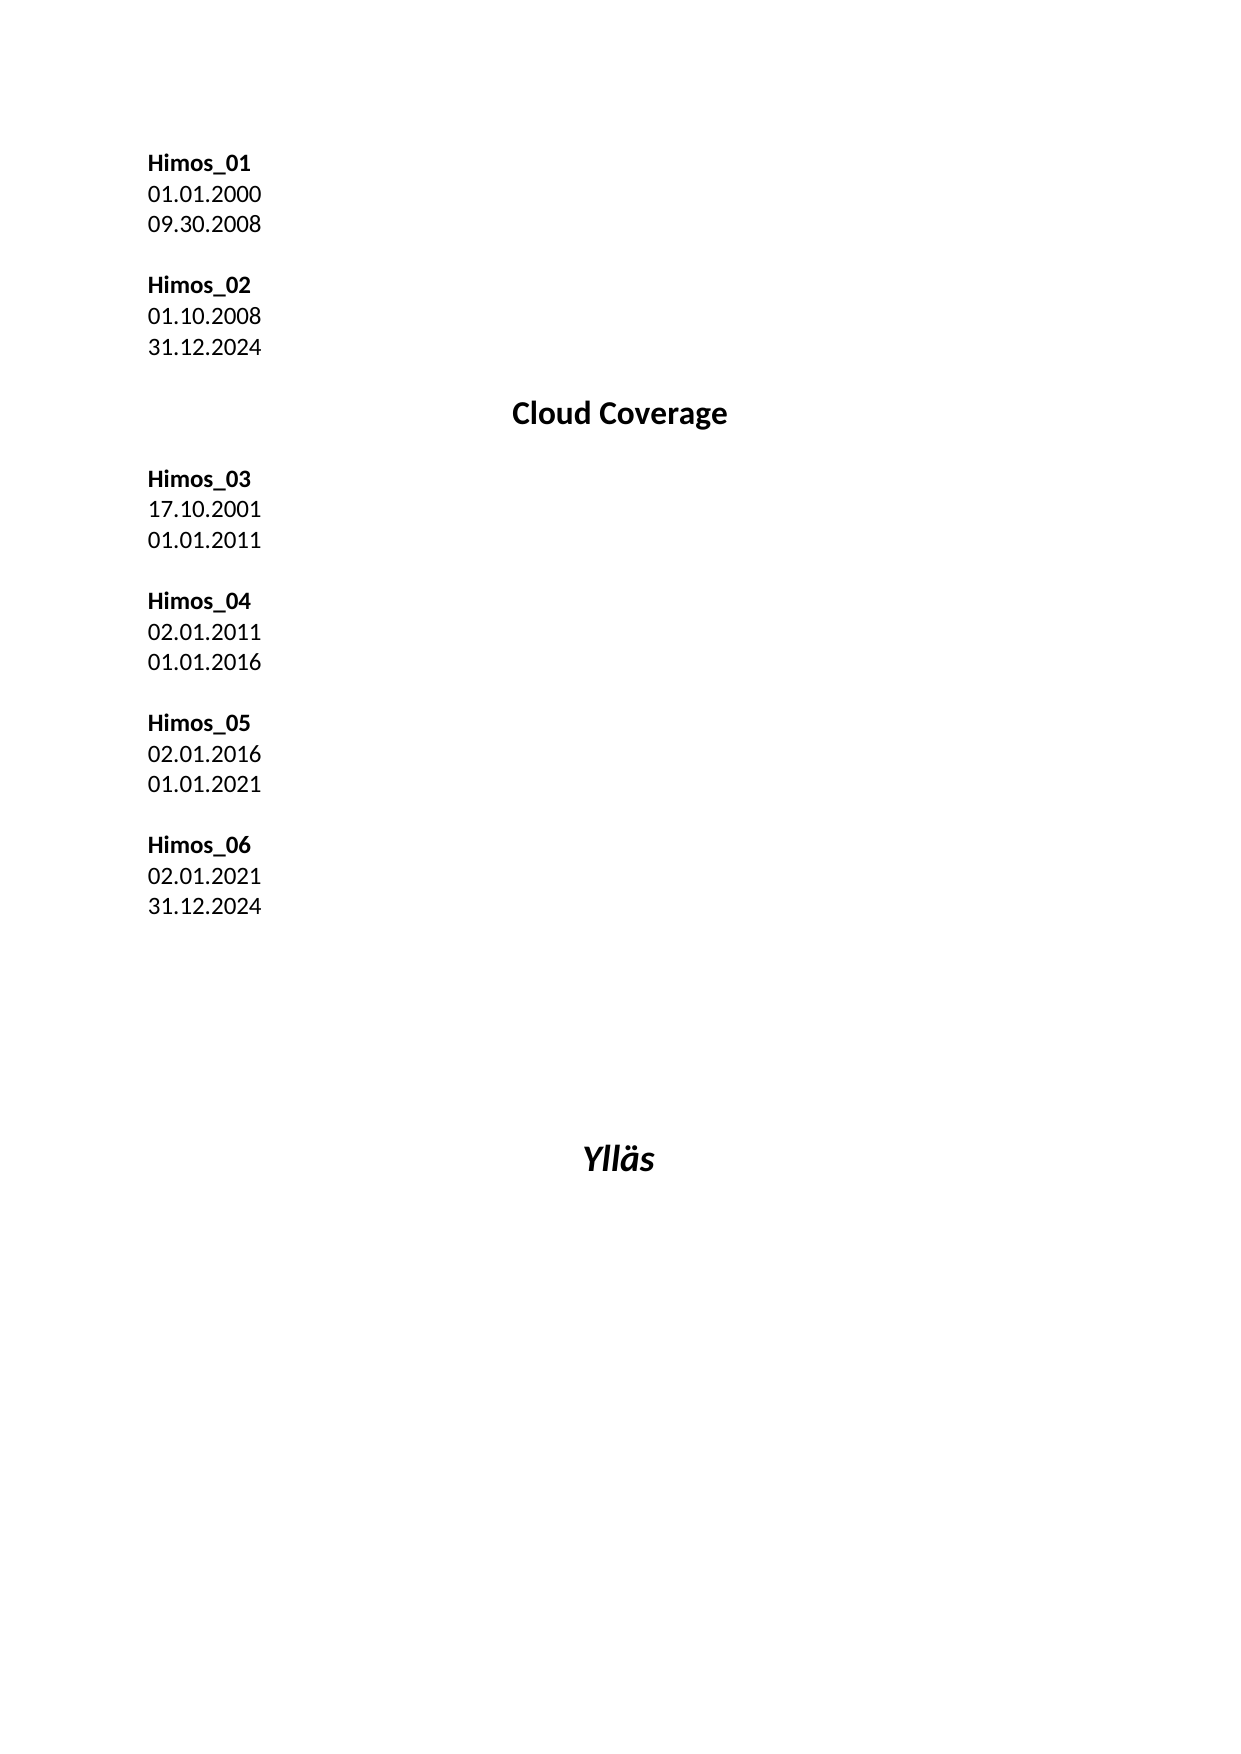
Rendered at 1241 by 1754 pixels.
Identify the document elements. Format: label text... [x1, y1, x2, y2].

text Himos_05 [148, 707, 1093, 738]
text 31.12.2024 [148, 890, 1093, 921]
subtitle Cloud Coverage [148, 392, 1093, 432]
text 02.01.2011 [148, 616, 1093, 646]
text 09.30.2008 [148, 209, 1093, 239]
subtitle Ylläs [148, 1134, 1093, 1180]
text Himos_04 [148, 585, 1093, 616]
text 01.01.2016 [148, 646, 1093, 677]
text 02.01.2021 [148, 860, 1093, 890]
text 01.10.2008 [148, 300, 1093, 331]
text 17.10.2001 [148, 493, 1093, 524]
text Himos_03 [148, 463, 1093, 493]
text Himos_02 [148, 270, 1093, 300]
text 01.01.2000 [148, 178, 1093, 209]
text 31.12.2024 [148, 331, 1093, 361]
text Himos_01 [148, 148, 1093, 178]
text 01.01.2011 [148, 524, 1093, 554]
text 01.01.2021 [148, 768, 1093, 799]
text 02.01.2016 [148, 738, 1093, 768]
text Himos_06 [148, 829, 1093, 860]
